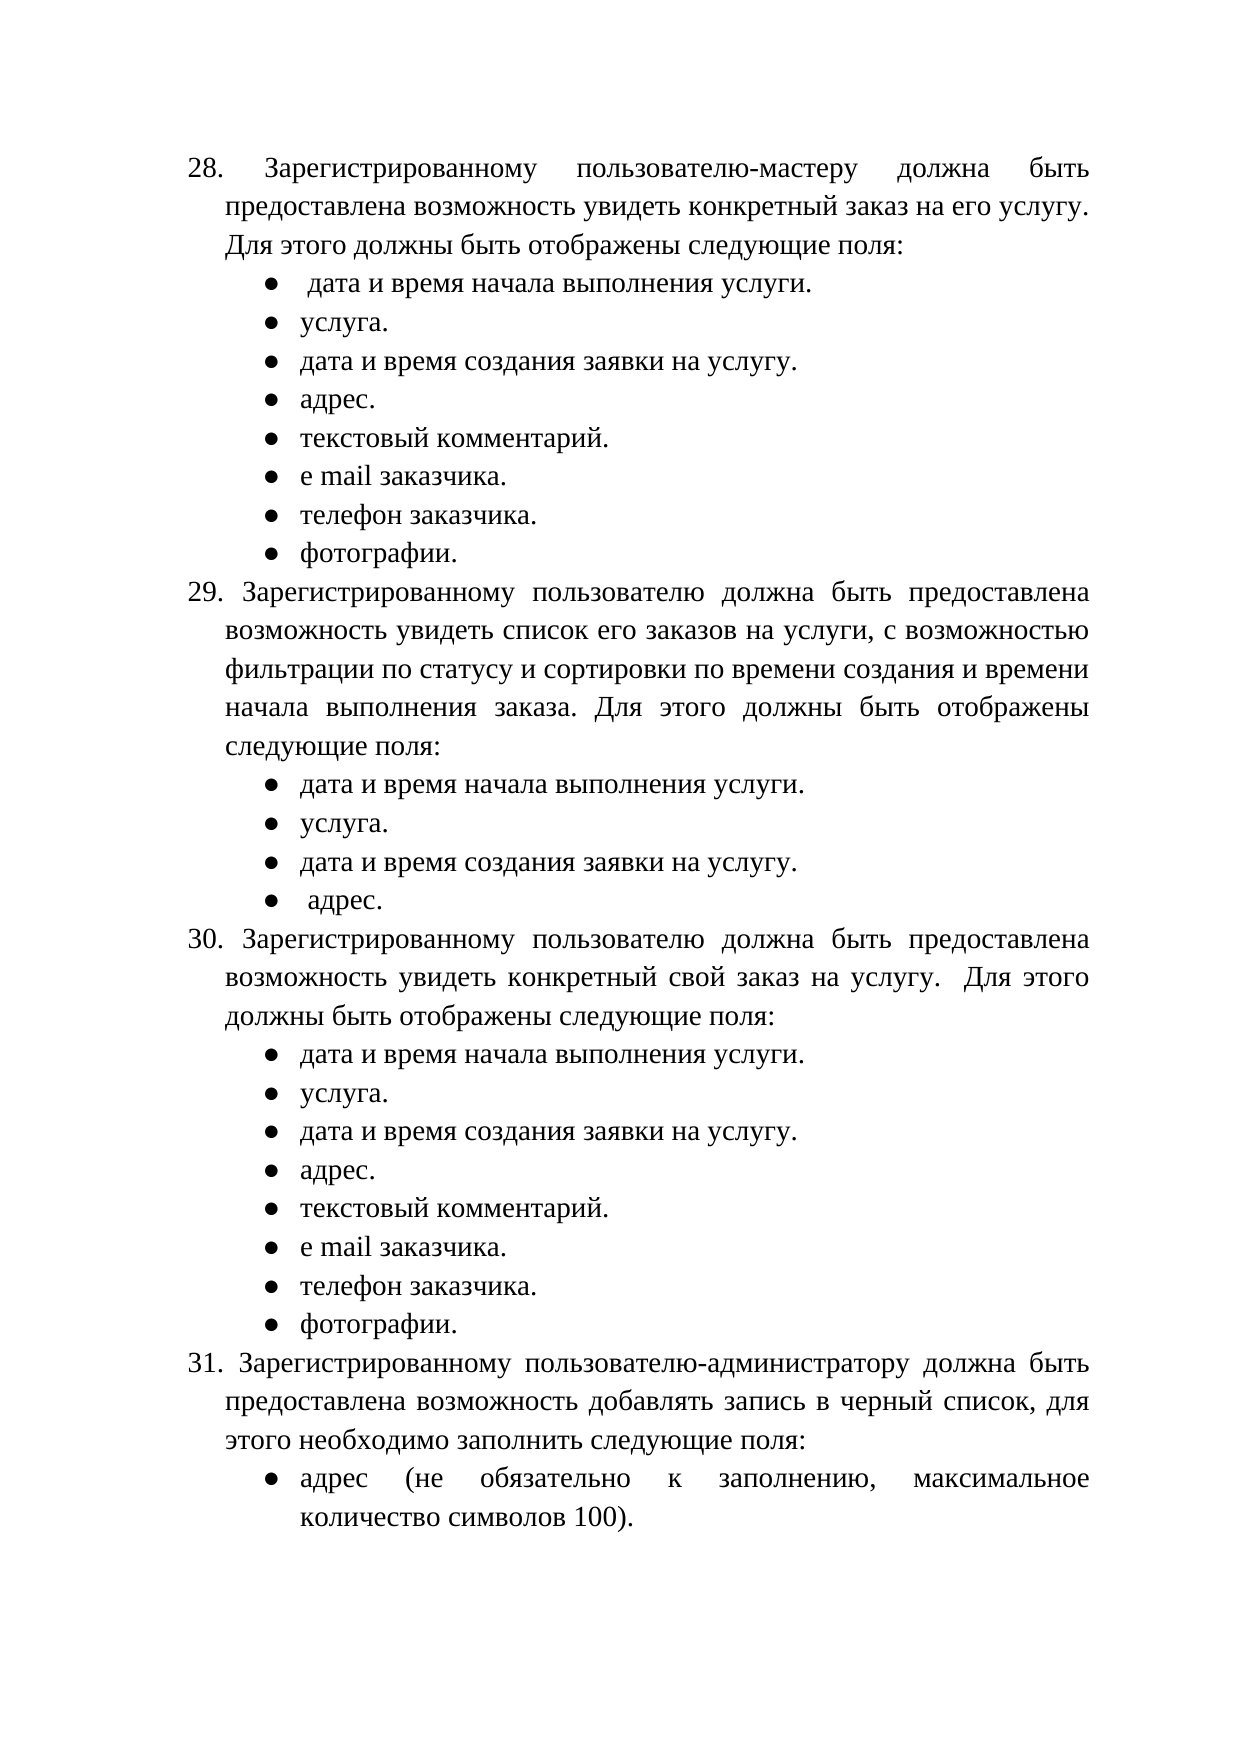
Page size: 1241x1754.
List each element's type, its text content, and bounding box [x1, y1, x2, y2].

list адрес (не обязательно к заполнению, максимальное количество символов 100). [262, 1460, 1090, 1532]
list услуга. [262, 304, 1090, 338]
list телефон заказчика. [262, 1268, 1090, 1301]
list дата и время начала выполнения услуги. [262, 767, 1090, 800]
list Зарегистрированному пользователю должна быть предоставлена возможность увидеть конкретный свой заказ на услугу. Для этого должны быть отображены следующие поля: [187, 921, 1090, 1031]
list текстовый комментарий. [262, 1191, 1090, 1224]
list фотографии. [262, 1306, 1090, 1340]
list телефон заказчика. [262, 497, 1090, 530]
list услуга. [262, 1075, 1090, 1108]
list Зарегистрированному пользователю-мастеру должна быть предоставлена возможность увидеть конкретный заказ на его услугу. Для этого должны быть отображены следующие поля: [187, 150, 1090, 261]
list дата и время создания заявки на услугу. [262, 844, 1090, 877]
list дата и время создания заявки на услугу. [262, 1113, 1090, 1147]
list услуга. [262, 805, 1090, 839]
list дата и время создания заявки на услугу. [262, 343, 1090, 376]
list адрес. [262, 381, 1090, 415]
list адрес. [262, 882, 1090, 916]
list фотографии. [262, 535, 1090, 569]
list дата и время начала выполнения услуги. [262, 266, 1090, 299]
list e mail заказчика. [262, 458, 1090, 492]
list дата и время начала выполнения услуги. [262, 1036, 1090, 1070]
list Зарегистрированному пользователю должна быть предоставлена возможность увидеть список его заказов на услуги, с возможностью фильтрации по статусу и сортировки по времени создания и времени начала выполнения заказа. Для этого должны быть отображены следующие поля: [187, 574, 1090, 762]
list адрес. [262, 1152, 1090, 1186]
list Зарегистрированному пользователю-администратору должна быть предоставлена возможность добавлять запись в черный список, для этого необходимо заполнить следующие поля: [187, 1345, 1090, 1455]
list e mail заказчика. [262, 1229, 1090, 1263]
list текстовый комментарий. [262, 420, 1090, 453]
